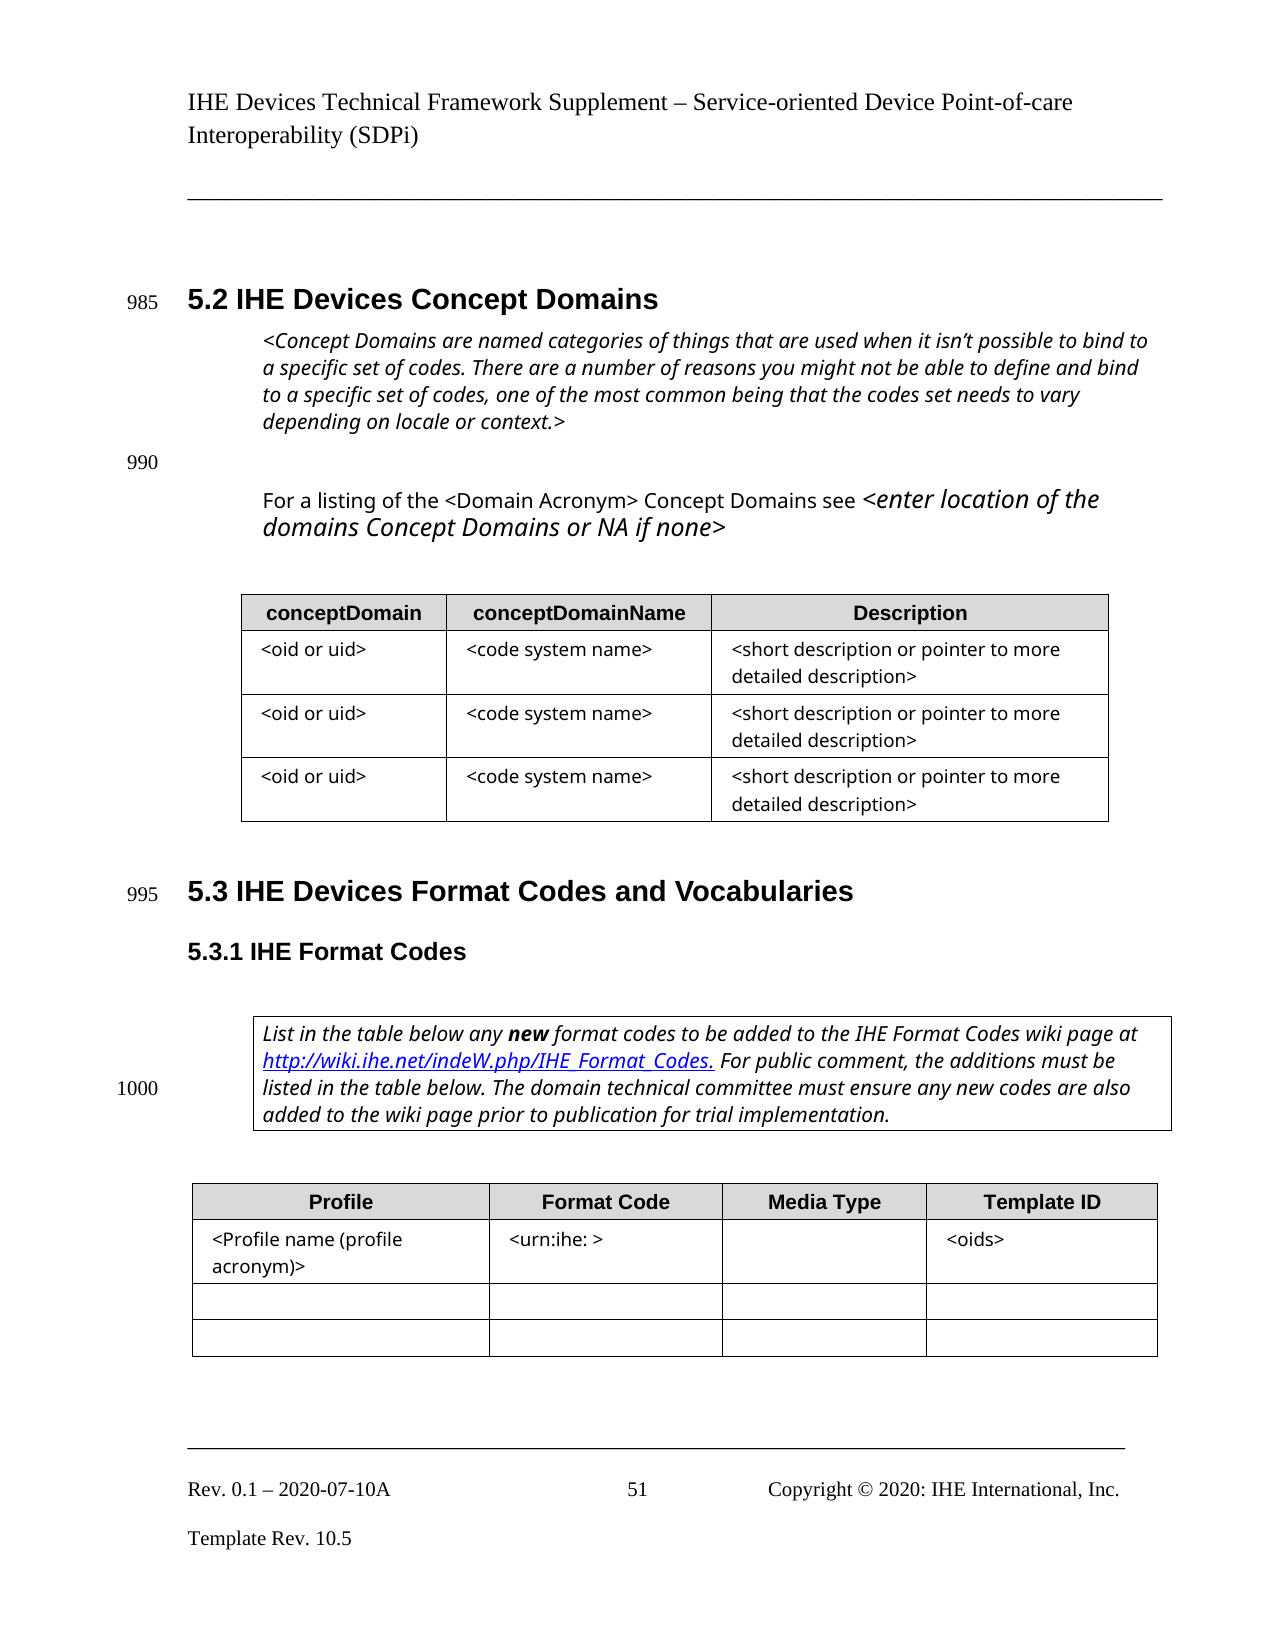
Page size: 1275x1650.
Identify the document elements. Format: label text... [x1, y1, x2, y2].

table_header Format Code [490, 1184, 722, 1219]
table_cell <oid or uid> [242, 758, 446, 821]
table_cell <code system name> [447, 631, 711, 693]
table_header Description [712, 595, 1108, 630]
subtitle 5.2 IHE Devices Concept Domains [187, 282, 1162, 316]
table_cell <oid or uid> [242, 631, 446, 693]
subtitle 5.3.1 IHE Format Codes [187, 937, 1162, 966]
table_header Template ID [927, 1184, 1157, 1219]
table_cell [490, 1320, 722, 1356]
table_cell <code system name> [447, 695, 711, 757]
table_cell <oids> [927, 1220, 1157, 1283]
table_cell <urn:ihe: > [490, 1220, 722, 1283]
table_cell [723, 1320, 926, 1356]
table_cell <Profile name (profile acronym)> [193, 1220, 489, 1283]
table_cell [193, 1284, 489, 1319]
text <Concept Domains are named categories of things that are used when it isn’t possible to bind to a specific set of codes. There are a number of reasons you might not be able to define and bind to a specific set of codes, one of the most common being that the codes set needs to vary depending on locale or context.> [262, 327, 1162, 435]
table_cell [927, 1320, 1157, 1356]
text List in the table below any new format codes to be added to the IHE Format Codes wiki page at http://wiki.ihe.net/indeW.php/IHE_Format_Codes. For public comment, the additions must be listed in the table below. The domain technical committee must ensure any new codes are also added to the wiki page prior to publication for trial implementation. [254, 1017, 1171, 1130]
table_cell [723, 1220, 926, 1283]
table_cell [193, 1320, 489, 1356]
table_cell [927, 1284, 1157, 1319]
table_cell [723, 1284, 926, 1319]
table_header Media Type [723, 1184, 926, 1219]
table_cell [490, 1284, 722, 1319]
text For a listing of the <Domain Acronym> Concept Domains see <enter location of the domains Concept Domains or NA if none> [262, 487, 1162, 541]
table_cell <short description or pointer to more detailed description> [712, 695, 1108, 757]
table_header conceptDomain [242, 595, 446, 630]
table_cell <short description or pointer to more detailed description> [712, 631, 1108, 693]
table_header Profile [193, 1184, 489, 1219]
subtitle 5.3 IHE Devices Format Codes and Vocabularies [187, 874, 1162, 907]
table_cell <oid or uid> [242, 695, 446, 757]
table_header conceptDomainName [447, 595, 711, 630]
table_cell <short description or pointer to more detailed description> [712, 758, 1108, 821]
table_cell <code system name> [447, 758, 711, 821]
